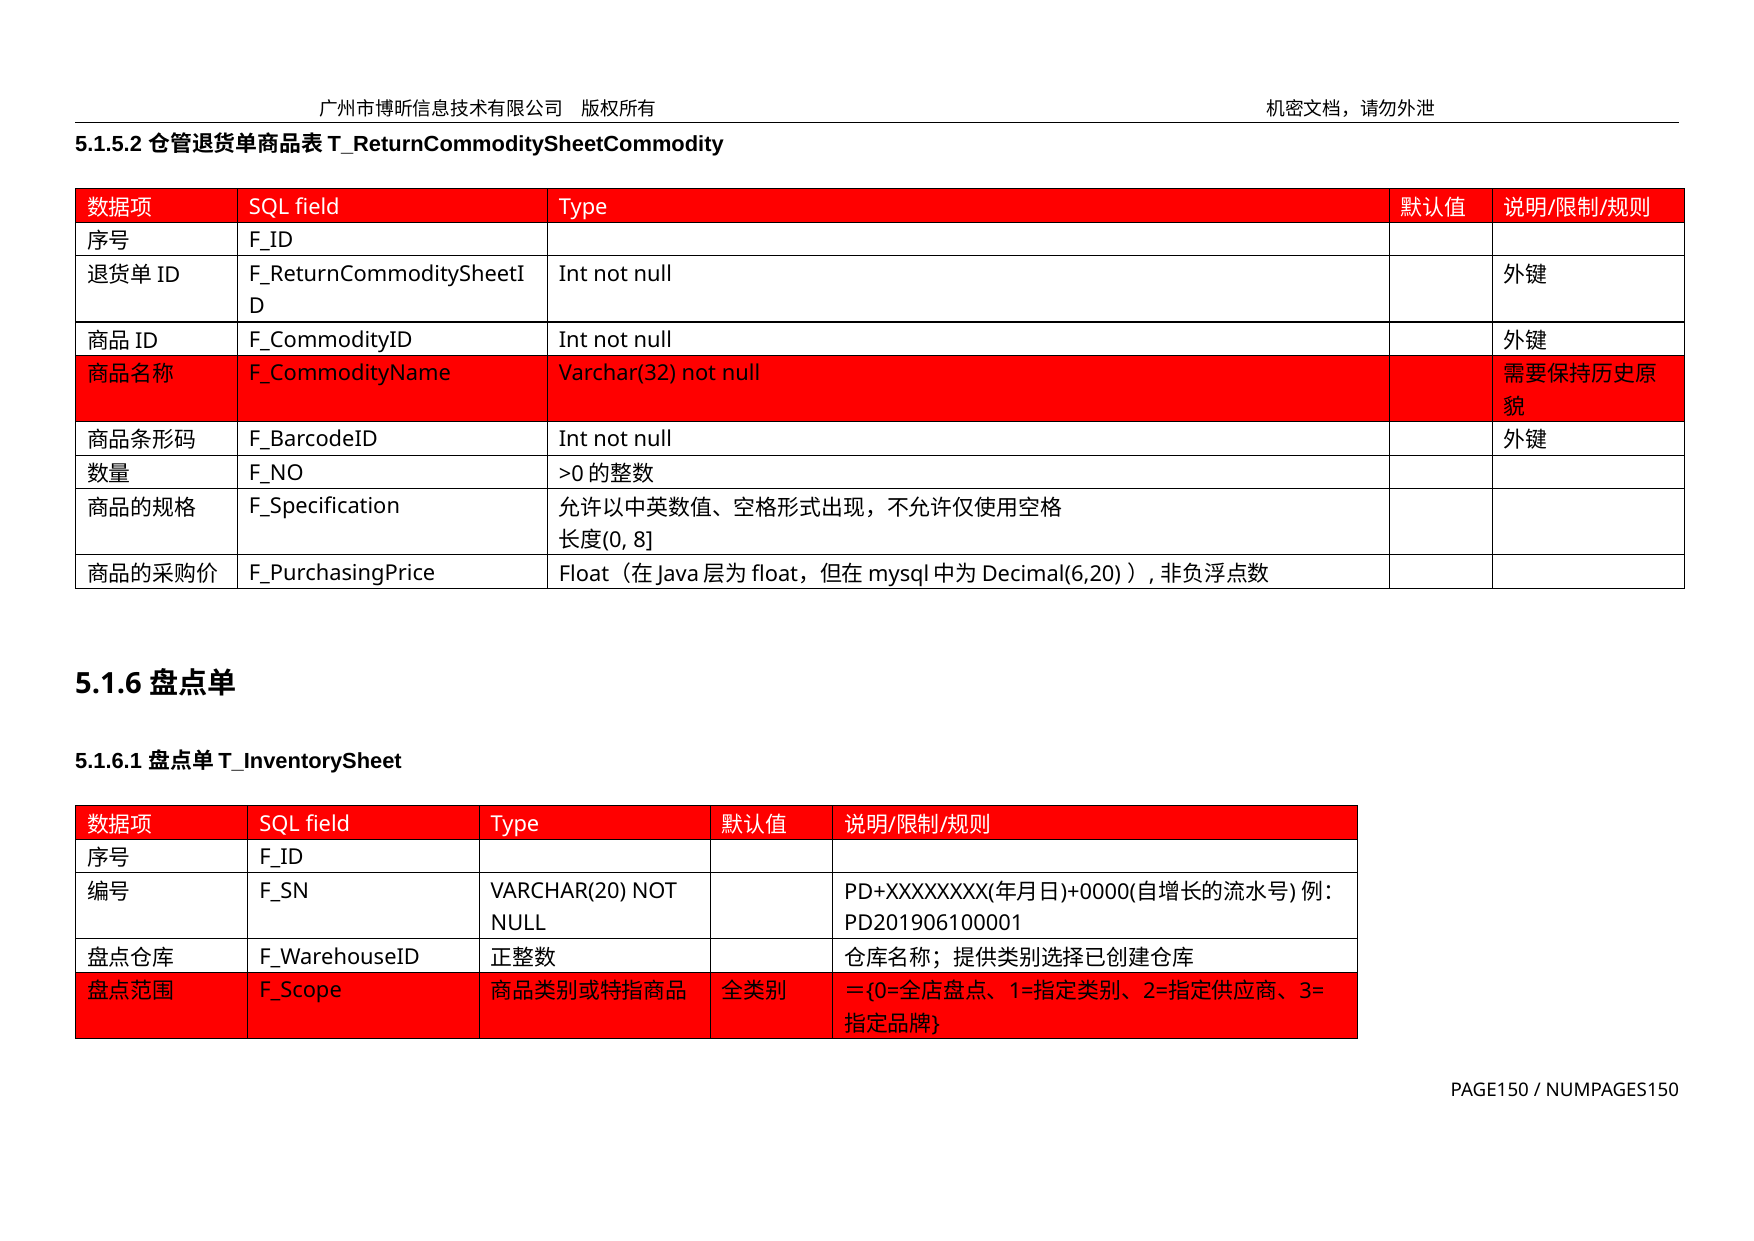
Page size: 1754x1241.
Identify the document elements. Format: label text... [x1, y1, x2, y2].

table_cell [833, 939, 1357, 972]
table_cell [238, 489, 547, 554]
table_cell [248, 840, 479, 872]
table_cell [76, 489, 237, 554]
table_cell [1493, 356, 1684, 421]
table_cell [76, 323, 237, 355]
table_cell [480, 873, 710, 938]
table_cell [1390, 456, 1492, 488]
subtitle 盘点单 [75, 648, 1679, 713]
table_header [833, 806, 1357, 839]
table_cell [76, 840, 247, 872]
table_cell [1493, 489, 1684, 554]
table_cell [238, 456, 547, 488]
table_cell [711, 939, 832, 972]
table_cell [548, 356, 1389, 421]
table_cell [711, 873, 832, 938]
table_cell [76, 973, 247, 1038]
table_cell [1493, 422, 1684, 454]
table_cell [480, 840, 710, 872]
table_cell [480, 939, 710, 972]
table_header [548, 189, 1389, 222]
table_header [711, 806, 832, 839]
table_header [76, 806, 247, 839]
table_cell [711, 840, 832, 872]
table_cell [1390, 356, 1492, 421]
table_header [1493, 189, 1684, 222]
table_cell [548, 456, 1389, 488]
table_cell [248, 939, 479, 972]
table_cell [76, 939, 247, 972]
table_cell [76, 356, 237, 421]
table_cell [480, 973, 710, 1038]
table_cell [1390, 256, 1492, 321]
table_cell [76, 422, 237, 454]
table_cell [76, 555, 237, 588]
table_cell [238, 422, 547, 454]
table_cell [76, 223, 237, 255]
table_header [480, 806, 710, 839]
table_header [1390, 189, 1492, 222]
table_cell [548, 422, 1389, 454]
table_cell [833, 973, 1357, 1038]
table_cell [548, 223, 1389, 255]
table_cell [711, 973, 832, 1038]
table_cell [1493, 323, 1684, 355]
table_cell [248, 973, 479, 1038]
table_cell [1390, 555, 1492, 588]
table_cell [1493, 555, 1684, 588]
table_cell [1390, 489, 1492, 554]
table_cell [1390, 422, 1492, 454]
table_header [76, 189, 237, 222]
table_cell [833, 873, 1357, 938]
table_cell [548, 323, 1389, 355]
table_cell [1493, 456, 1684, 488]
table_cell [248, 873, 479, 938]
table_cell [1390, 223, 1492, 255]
subtitle 盘点单T_InventorySheet [75, 742, 1679, 775]
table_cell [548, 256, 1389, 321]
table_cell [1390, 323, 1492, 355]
subtitle 仓管退货单商品表T_ReturnCommoditySheetCommodity [75, 126, 1679, 158]
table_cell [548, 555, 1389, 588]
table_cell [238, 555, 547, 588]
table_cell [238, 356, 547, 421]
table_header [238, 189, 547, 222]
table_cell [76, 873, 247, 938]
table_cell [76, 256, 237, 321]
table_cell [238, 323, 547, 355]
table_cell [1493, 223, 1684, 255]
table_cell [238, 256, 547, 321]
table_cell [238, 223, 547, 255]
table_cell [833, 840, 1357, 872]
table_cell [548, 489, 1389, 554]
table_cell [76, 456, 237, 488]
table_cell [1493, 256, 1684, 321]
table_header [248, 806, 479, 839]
